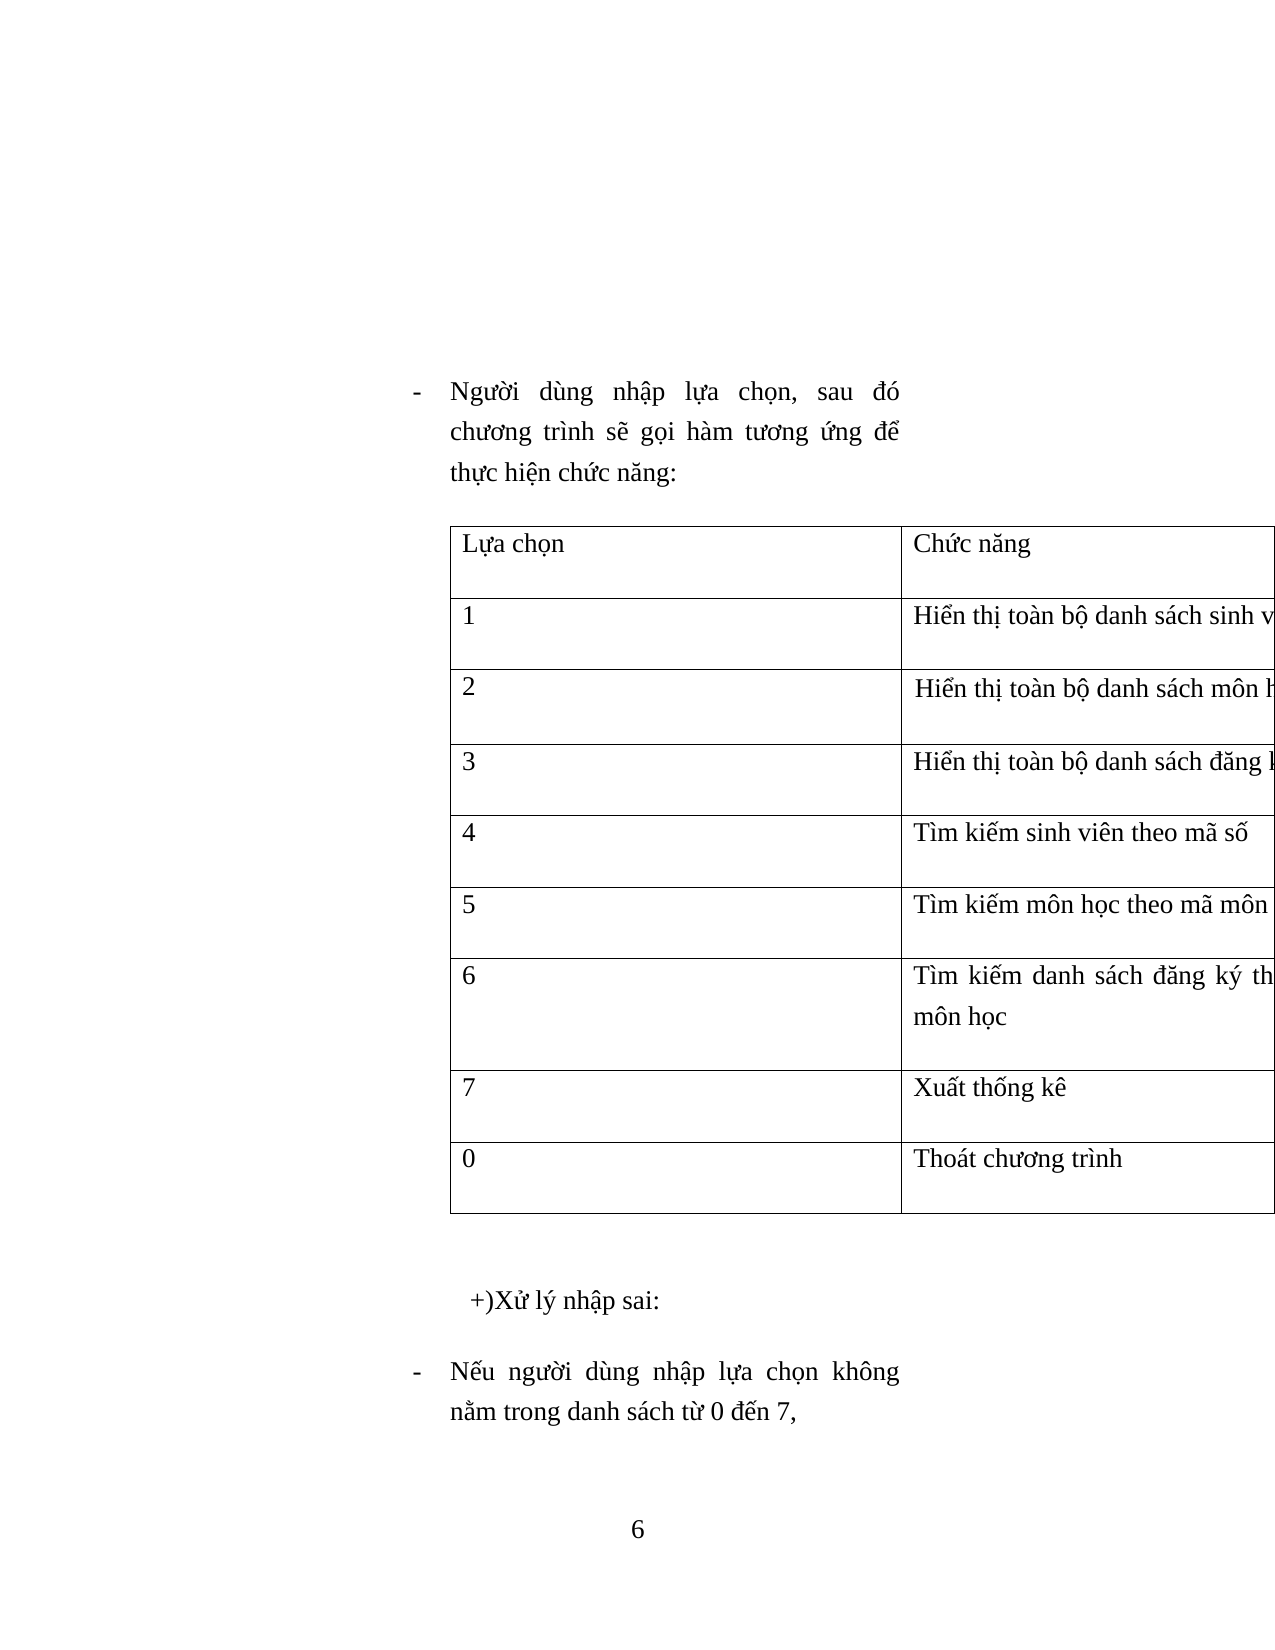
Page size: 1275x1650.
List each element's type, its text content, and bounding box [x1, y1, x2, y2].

table_cell [902, 670, 1274, 744]
table_cell Tìm kiếm môn học theo mã môn [902, 888, 1274, 958]
table_cell Thoát chương trình [902, 1143, 1274, 1213]
table_cell 3 [451, 745, 901, 815]
list Người dùng nhập lựa chọn, sau đó chương trình sẽ gọi hàm tương ứng để thực hiện chức năng: [412, 375, 900, 487]
text +)Xử lý nhập sai: [375, 1284, 900, 1316]
table_cell 4 [451, 816, 901, 887]
table_header Chức năng [902, 527, 1274, 598]
table_header Lựa chọn [451, 527, 901, 598]
table_cell 1 [451, 599, 901, 669]
table_cell 0 [451, 1143, 901, 1213]
table_cell Hiển thị toàn bộ danh sách đăng ký [902, 745, 1274, 815]
table_cell 7 [451, 1071, 901, 1142]
table_cell Xuất thống kê [902, 1071, 1274, 1142]
table_cell 5 [451, 888, 901, 958]
table_cell Hiển thị toàn bộ danh sách sinh viên [902, 599, 1274, 669]
table_cell 6 [451, 959, 901, 1070]
table_cell Tìm kiếm danh sách đăng ký theo mã môn học [902, 959, 1274, 1070]
table_cell Tìm kiếm sinh viên theo mã số [902, 816, 1274, 887]
list Nếu người dùng nhập lựa chọn không nằm trong danh sách từ 0 đến 7, [412, 1355, 900, 1426]
table_cell 2 [451, 670, 901, 744]
